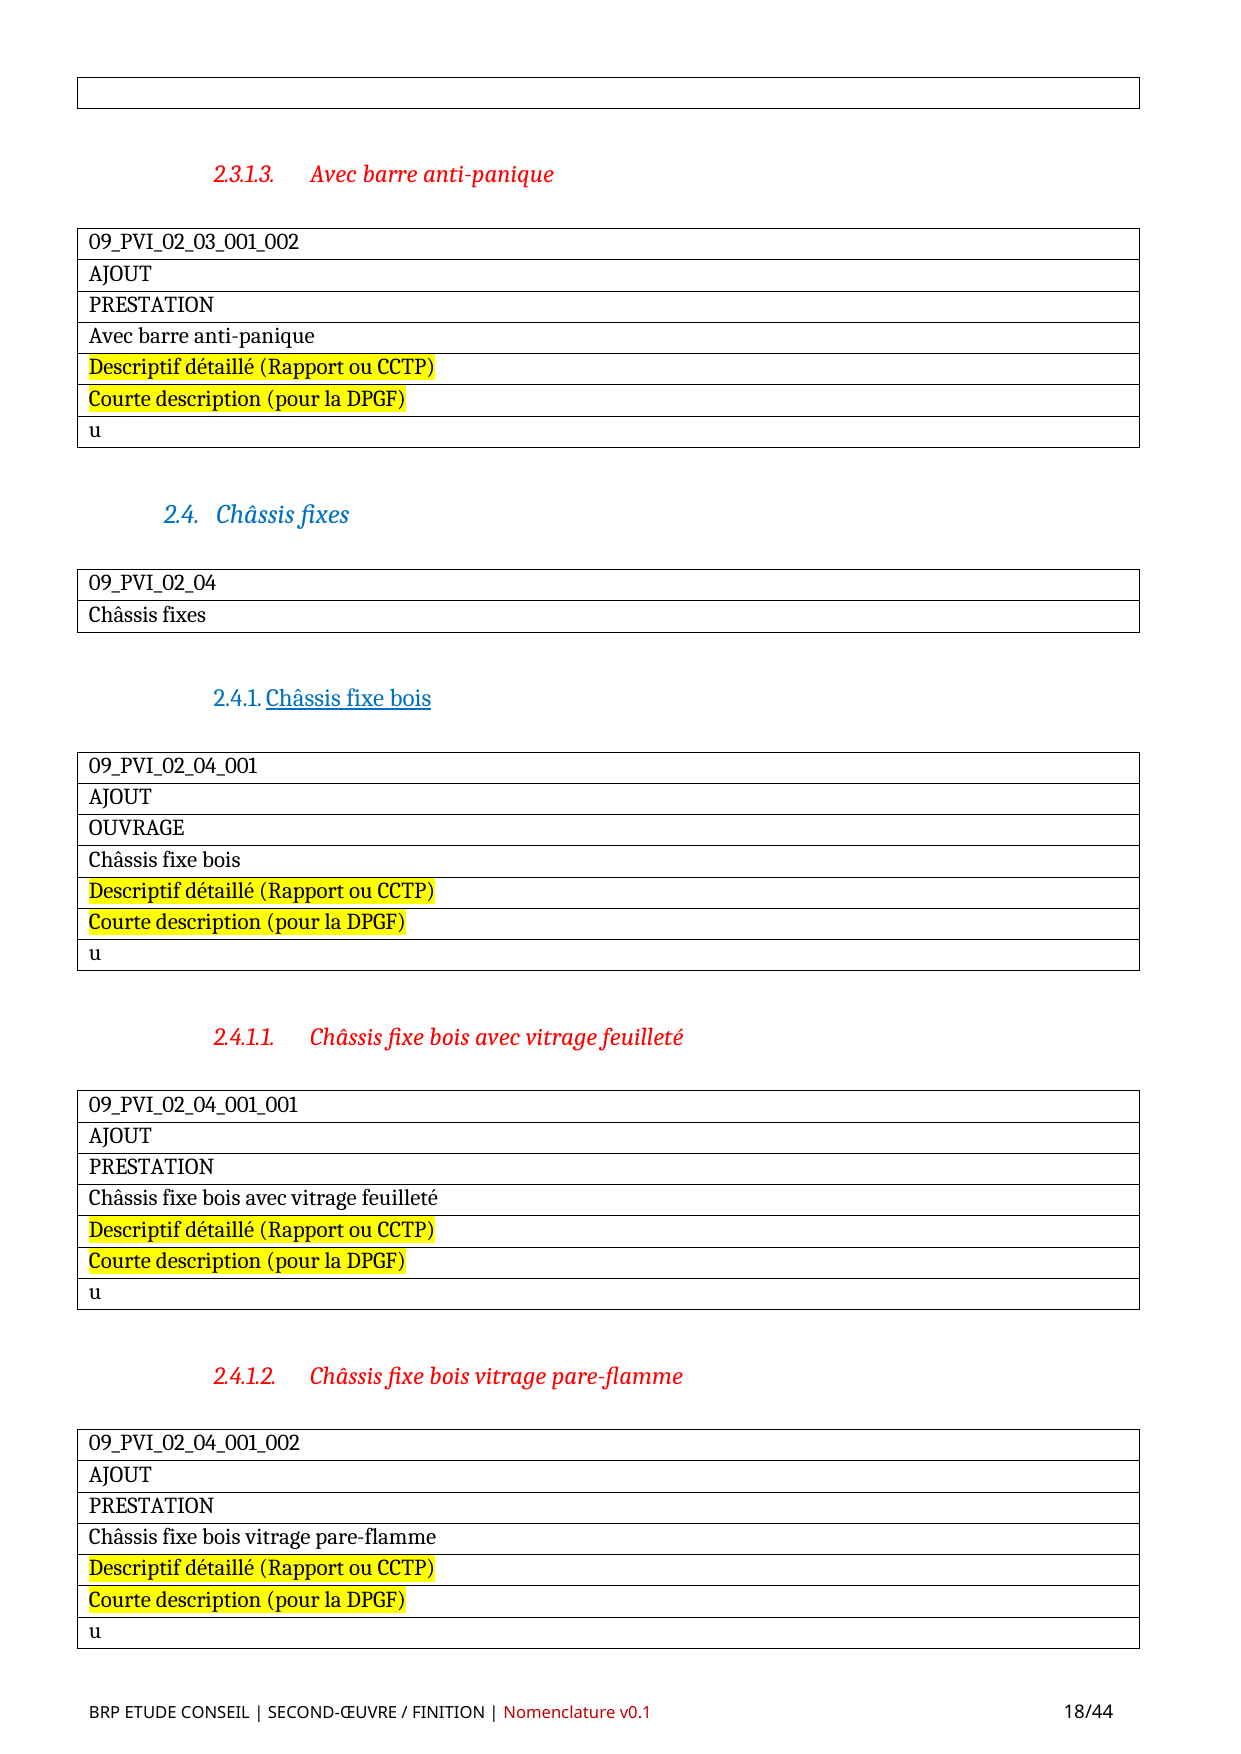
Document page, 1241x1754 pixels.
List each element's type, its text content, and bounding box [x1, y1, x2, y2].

table_cell Châssis fixe bois avec vitrage feuilleté [78, 1185, 1139, 1215]
table_cell AJOUT [78, 784, 1139, 814]
subtitle Châssis fixe bois [213, 684, 1152, 713]
subtitle Châssis fixes [164, 499, 1152, 530]
table_header 09_PVI_02_04_001_002 [78, 1430, 1139, 1460]
table_cell AJOUT [78, 1461, 1139, 1492]
table_cell Courte description (pour la DPGF) [78, 1586, 1139, 1617]
table_cell Courte description (pour la DPGF) [78, 385, 1139, 416]
table_cell PRESTATION [78, 1154, 1139, 1184]
table_cell u [78, 417, 1139, 447]
table_cell Courte description (pour la DPGF) [78, 909, 1139, 939]
table_cell Descriptif détaillé (Rapport ou CCTP) [78, 1216, 1139, 1247]
table_cell u [78, 1618, 1139, 1648]
table_header 09_PVI_02_04 [78, 570, 1139, 600]
table_cell PRESTATION [78, 292, 1139, 322]
table_cell AJOUT [78, 1123, 1139, 1153]
subtitle Châssis fixe bois vitrage pare-flamme [213, 1362, 1152, 1390]
table_cell Châssis fixe bois vitrage pare-flamme [78, 1524, 1139, 1554]
table_cell Descriptif détaillé (Rapport ou CCTP) [78, 878, 1139, 908]
table_cell Châssis fixe bois [78, 846, 1139, 877]
subtitle Châssis fixe bois avec vitrage feuilleté [213, 1023, 1152, 1052]
table_cell u [78, 1279, 1139, 1309]
table_header 09_PVI_02_04_001_001 [78, 1091, 1139, 1122]
table_cell Descriptif détaillé (Rapport ou CCTP) [78, 354, 1139, 384]
table_cell Descriptif détaillé (Rapport ou CCTP) [78, 1555, 1139, 1585]
table_header 09_PVI_02_04_001 [78, 753, 1139, 783]
table_cell Courte description (pour la DPGF) [78, 1248, 1139, 1278]
table_cell Avec barre anti-panique [78, 323, 1139, 353]
subtitle Avec barre anti-panique [213, 160, 1152, 189]
table_header 09_PVI_02_03_001_002 [78, 229, 1139, 259]
table_cell OUVRAGE [78, 815, 1139, 845]
table_cell u [78, 940, 1139, 970]
table_cell PRESTATION [78, 1493, 1139, 1523]
table_cell AJOUT [78, 260, 1139, 291]
table_cell Châssis fixes [78, 601, 1139, 632]
table_cell u [78, 78, 1139, 108]
